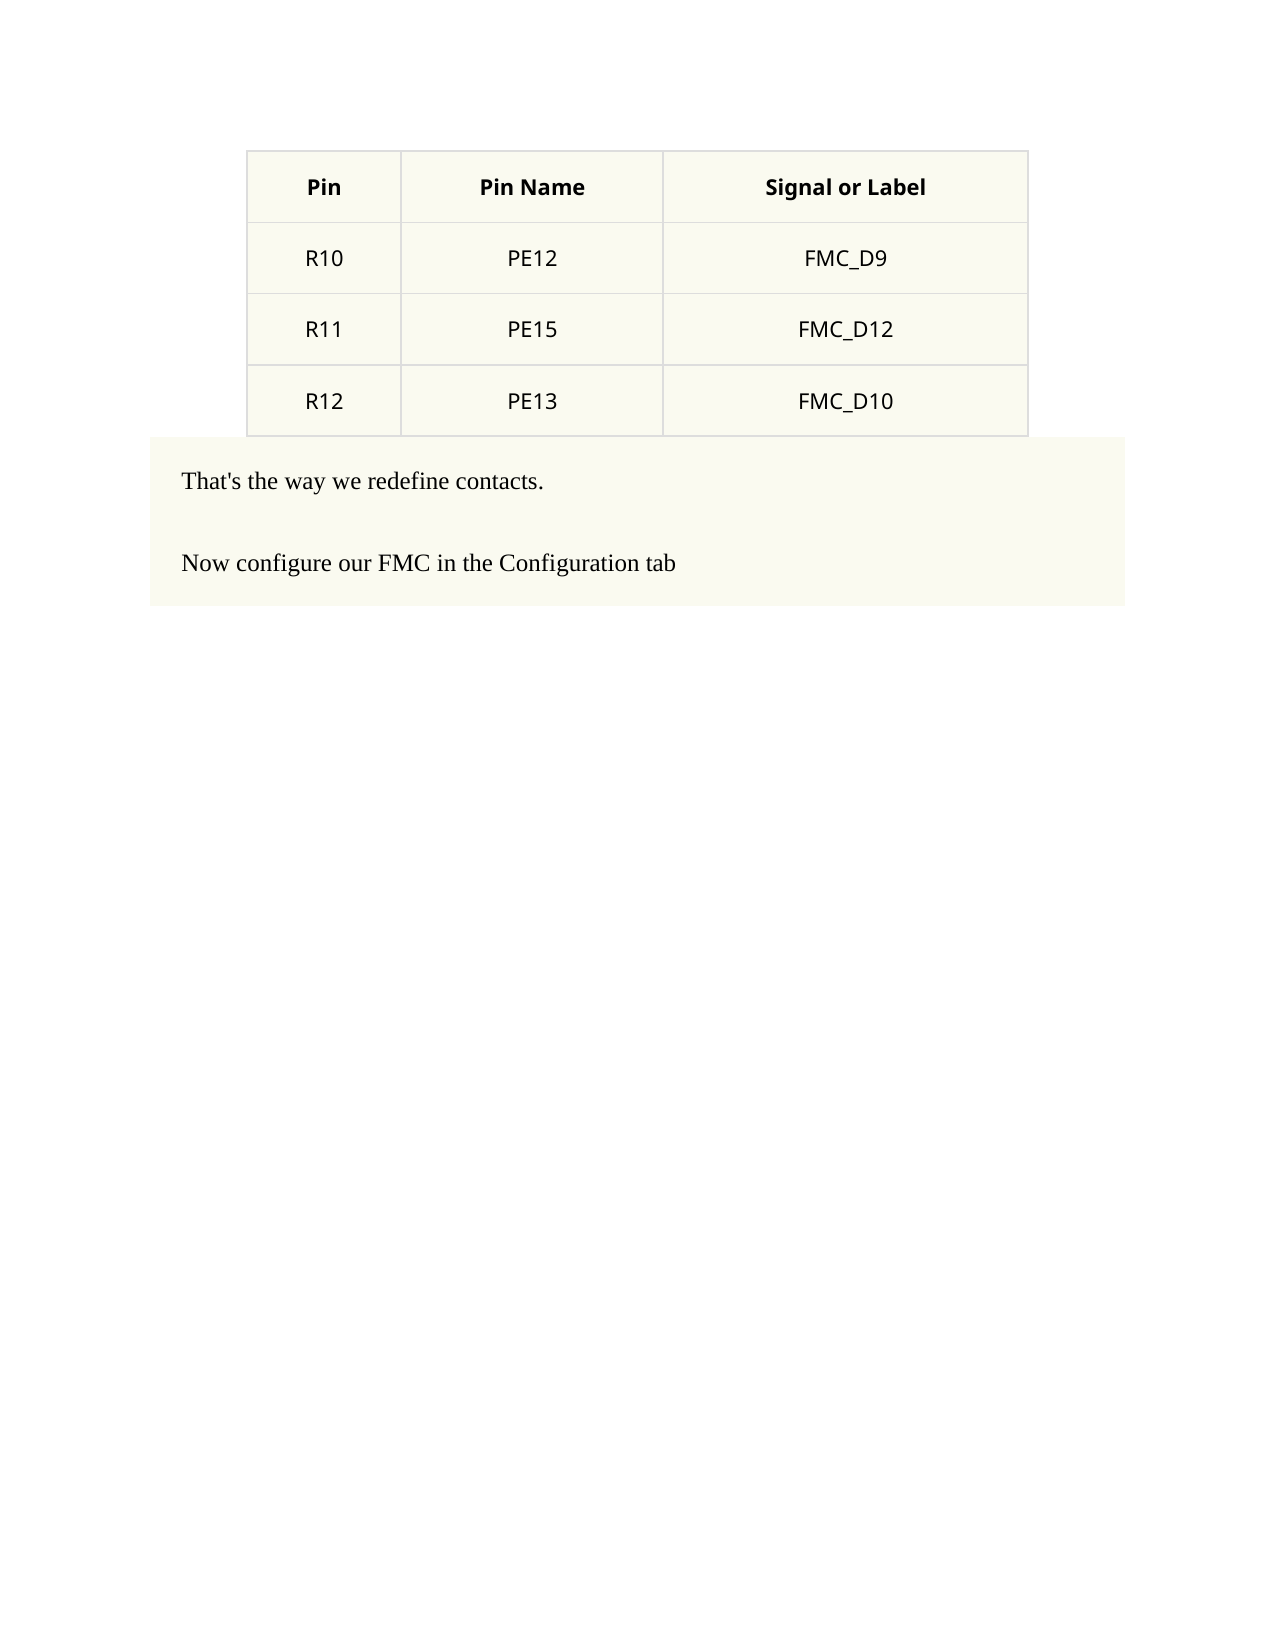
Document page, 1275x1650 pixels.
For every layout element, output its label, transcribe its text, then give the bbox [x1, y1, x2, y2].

table_cell R12 [248, 366, 400, 435]
table_header Signal or Label [664, 152, 1027, 221]
table_cell PE15 [402, 294, 662, 364]
table_header Pin Name [402, 152, 662, 221]
text That's the way we redefine contacts. [150, 466, 1125, 494]
table_cell FMC_D10 [664, 366, 1027, 435]
table_cell PE12 [402, 223, 662, 293]
table_cell FMC_D9 [664, 223, 1027, 293]
table_cell R11 [248, 294, 400, 364]
table_cell PE13 [402, 366, 662, 435]
table_cell R10 [248, 223, 400, 293]
table_cell FMC_D12 [664, 294, 1027, 364]
text Now configure our FMC in the Configuration tab [150, 548, 1125, 577]
table_header Pin [248, 152, 400, 221]
